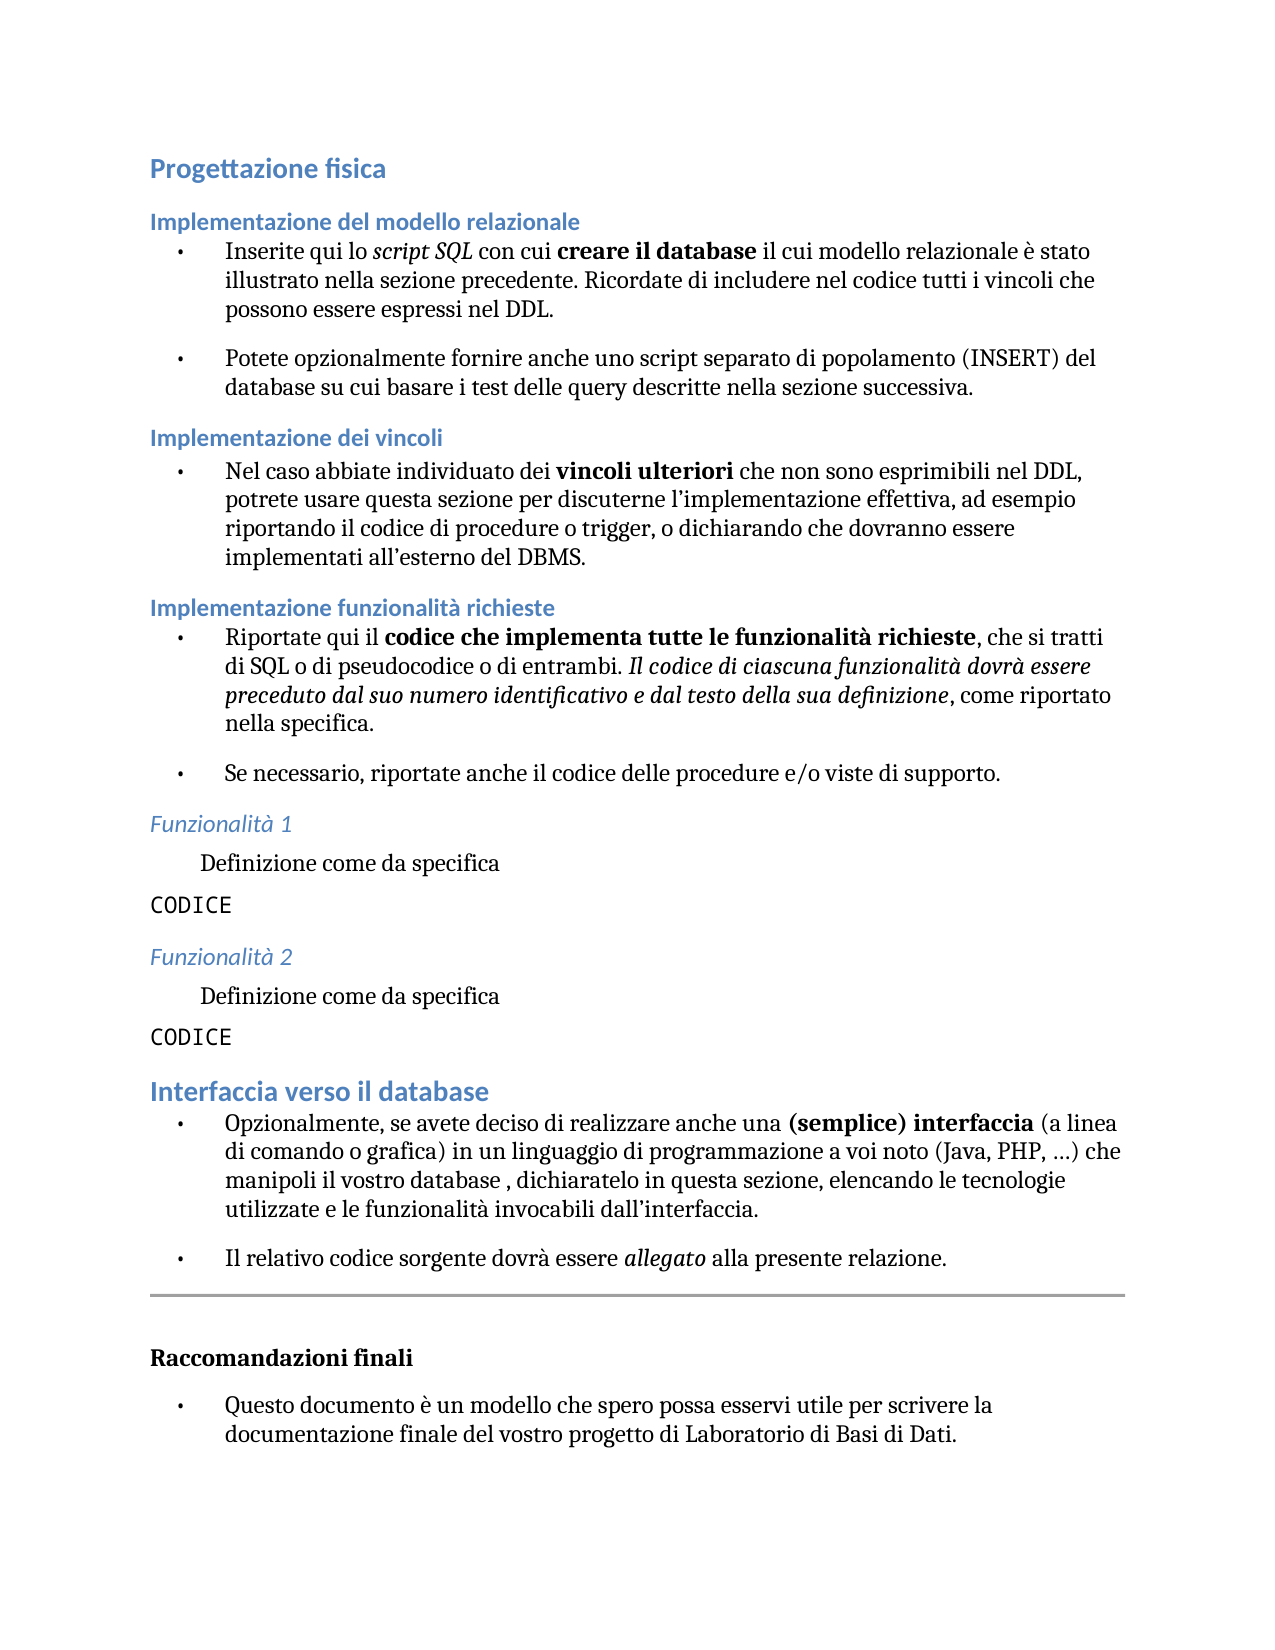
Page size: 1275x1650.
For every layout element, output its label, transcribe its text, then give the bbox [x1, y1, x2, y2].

subtitle Funzionalità 2 [150, 941, 1125, 971]
subtitle Implementazione dei vincoli [150, 422, 1125, 453]
text CODICE [150, 1021, 1125, 1052]
list Se necessario, riportate anche il codice delle procedure e/o viste di supporto. [175, 759, 1125, 788]
list Opzionalmente, se avete deciso di realizzare anche una (semplice) interfaccia (a linea di comando o grafica) in un linguaggio di programmazione a voi noto (Java, PHP, …) che manipoli il vostro database , dichiaratelo in questa sezione, elencando le tecnologie utilizzate e le funzionalità invocabili dall’interfaccia. [175, 1108, 1125, 1223]
list Nel caso abbiate individuato dei vincoli ulteriori che non sono esprimibili nel DDL, potrete usare questa sezione per discuterne l’implementazione effettiva, ad esempio riportando il codice di procedure o trigger, o dichiarando che dovranno essere implementati all’esterno del DBMS. [175, 457, 1125, 572]
list Inserite qui lo script SQL con cui creare il database il cui modello relazionale è stato illustrato nella sezione precedente. Ricordate di includere nel codice tutti i vincoli che possono essere espressi nel DDL. [175, 237, 1125, 323]
list Questo documento è un modello che spero possa esservi utile per scrivere la documentazione finale del vostro progetto di Laboratorio di Basi di Dati. [175, 1391, 1125, 1448]
list Il relativo codice sorgente dovrà essere allegato alla presente relazione. [175, 1244, 1125, 1273]
text Definizione come da specifica [200, 849, 1075, 878]
subtitle Implementazione del modello relazionale [150, 206, 1125, 237]
list Potete opzionalmente fornire anche uno script separato di popolamento (INSERT) del database su cui basare i test delle query descritte nella sezione successiva. [175, 344, 1125, 402]
list Riportate qui il codice che implementa tutte le funzionalità richieste, che si tratti di SQL o di pseudocodice o di entrambi. Il codice di ciascuna funzionalità dovrà essere preceduto dal suo numero identificativo e dal testo della sua definizione, come riportato nella specifica. [175, 623, 1125, 738]
subtitle Implementazione funzionalità richieste [150, 592, 1125, 623]
subtitle Funzionalità 1 [150, 808, 1125, 839]
subtitle Interfaccia verso il database [150, 1073, 1125, 1108]
text Definizione come da specifica [200, 982, 1075, 1010]
subtitle Progettazione fisica [150, 150, 1125, 186]
text CODICE [150, 888, 1125, 920]
text Raccomandazioni finali [150, 1343, 1125, 1372]
